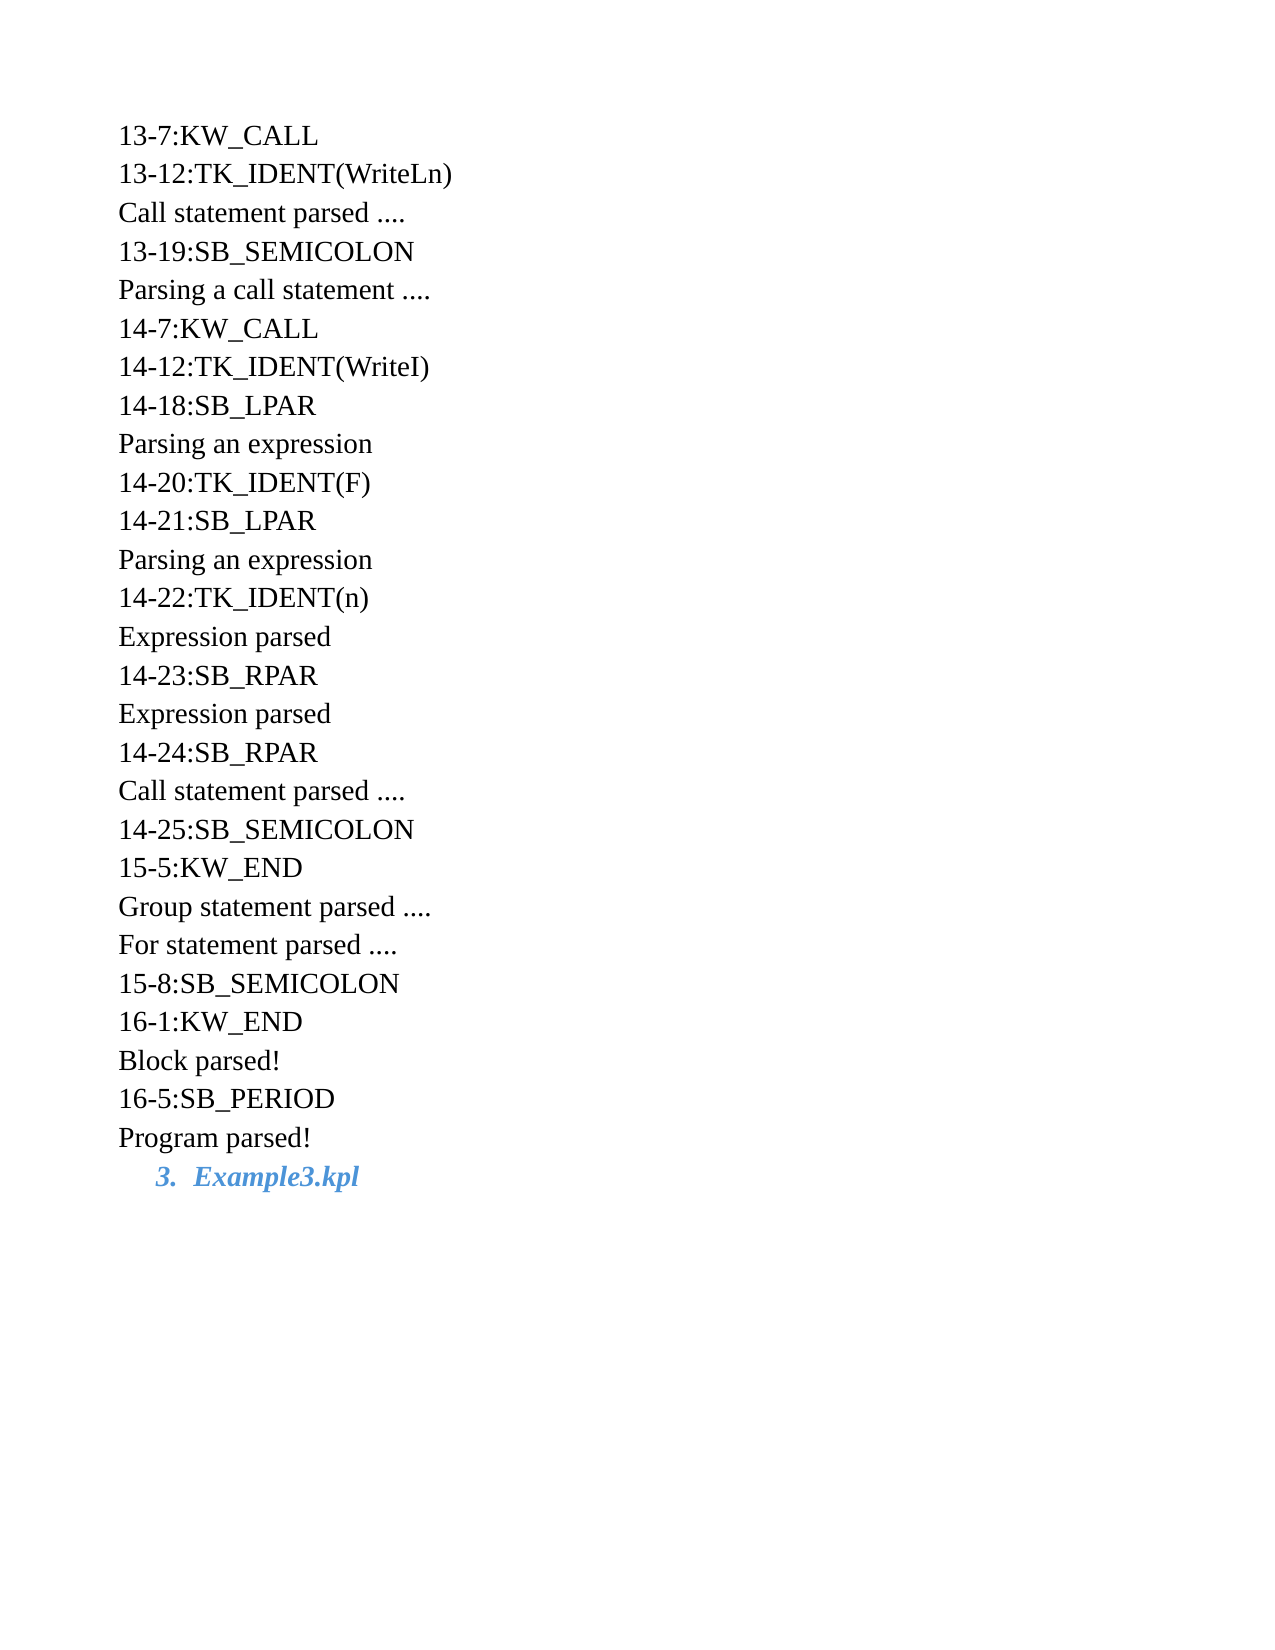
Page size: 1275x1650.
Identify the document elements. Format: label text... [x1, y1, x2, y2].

text Expression parsed [118, 696, 1157, 730]
text 14-18:SB_LPAR [118, 388, 1157, 421]
text 15-5:KW_END [118, 850, 1157, 884]
text 14-25:SB_SEMICOLON [118, 812, 1157, 845]
text 14-22:TK_IDENT(n) [118, 581, 1157, 614]
text 14-23:SB_RPAR [118, 658, 1157, 691]
text Expression parsed [118, 619, 1157, 653]
text Parsing an expression [118, 426, 1157, 460]
text 14-24:SB_RPAR [118, 735, 1157, 768]
text Call statement parsed .... [118, 773, 1157, 807]
text 13-7:KW_CALL [118, 118, 1157, 152]
text 15-8:SB_SEMICOLON [118, 966, 1157, 999]
text Block parsed! [118, 1043, 1157, 1077]
text 14-21:SB_LPAR [118, 503, 1157, 537]
text Parsing a call statement .... [118, 272, 1157, 306]
text 14-20:TK_IDENT(F) [118, 465, 1157, 498]
list Example3.kpl [156, 1159, 1157, 1192]
text Call statement parsed .... [118, 195, 1157, 229]
text 16-1:KW_END [118, 1004, 1157, 1038]
text 13-19:SB_SEMICOLON [118, 234, 1157, 267]
text 13-12:TK_IDENT(WriteLn) [118, 157, 1157, 190]
text For statement parsed .... [118, 927, 1157, 961]
text 14-7:KW_CALL [118, 311, 1157, 344]
text Program parsed! [118, 1120, 1157, 1154]
text Parsing an expression [118, 542, 1157, 576]
text 16-5:SB_PERIOD [118, 1082, 1157, 1115]
text Group statement parsed .... [118, 889, 1157, 922]
text 14-12:TK_IDENT(WriteI) [118, 349, 1157, 383]
